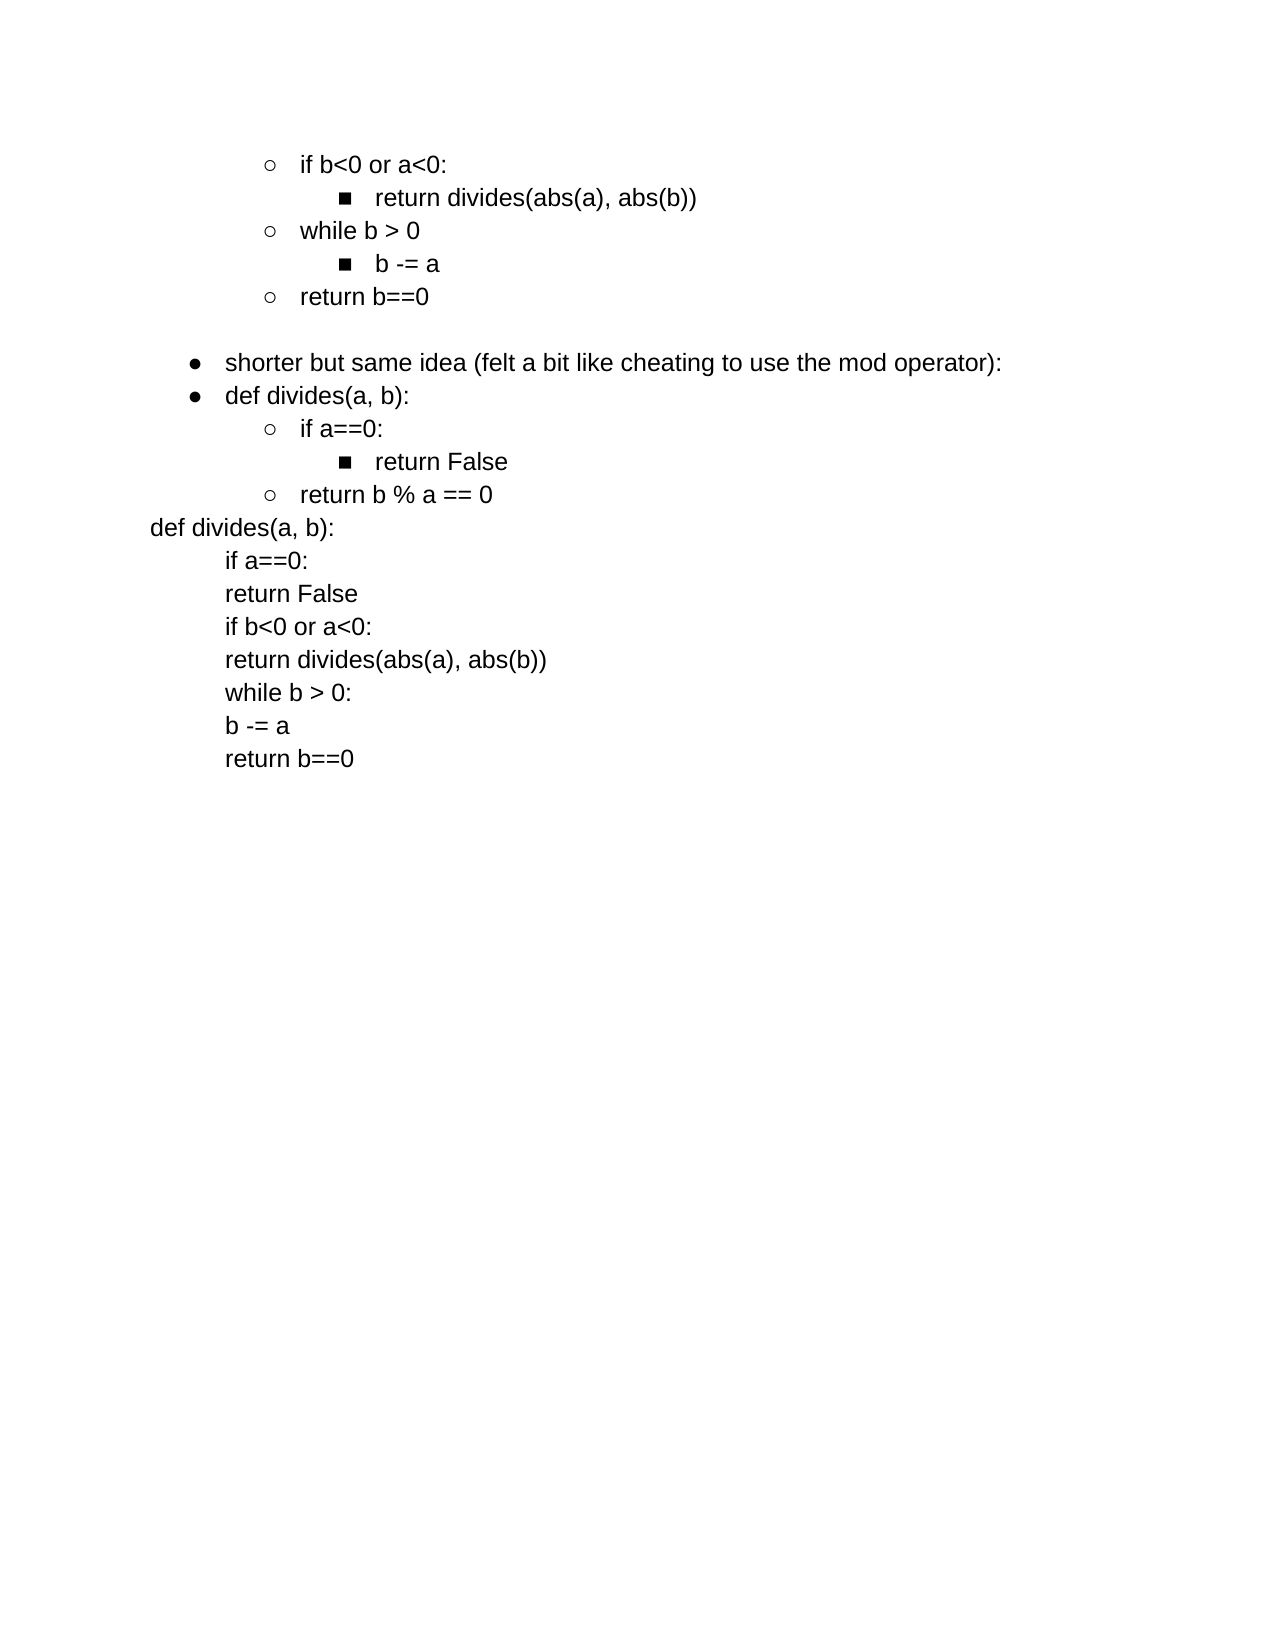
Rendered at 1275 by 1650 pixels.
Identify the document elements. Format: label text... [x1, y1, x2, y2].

text b -= a [150, 711, 1125, 740]
text def divides(a, b): [150, 513, 1125, 542]
text if a==0: [150, 546, 1125, 575]
text return False [150, 579, 1125, 608]
text return divides(abs(a), abs(b)) [150, 645, 1125, 674]
text if b<0 or a<0: [150, 612, 1125, 641]
list if a==0: [262, 414, 1125, 443]
list return b % a == 0 [262, 480, 1125, 509]
list shorter but same idea (felt a bit like cheating to use the mod operator): [187, 348, 1125, 377]
list def divides(a, b): [187, 381, 1125, 410]
text while b > 0: [150, 678, 1125, 707]
list b -= a [337, 249, 1125, 278]
list return divides(abs(a), abs(b)) [337, 183, 1125, 212]
list if b<0 or a<0: [262, 150, 1125, 179]
list return b==0 [262, 282, 1125, 311]
text return b==0 [150, 744, 1125, 773]
list return False [337, 447, 1125, 476]
list while b > 0 [262, 216, 1125, 245]
